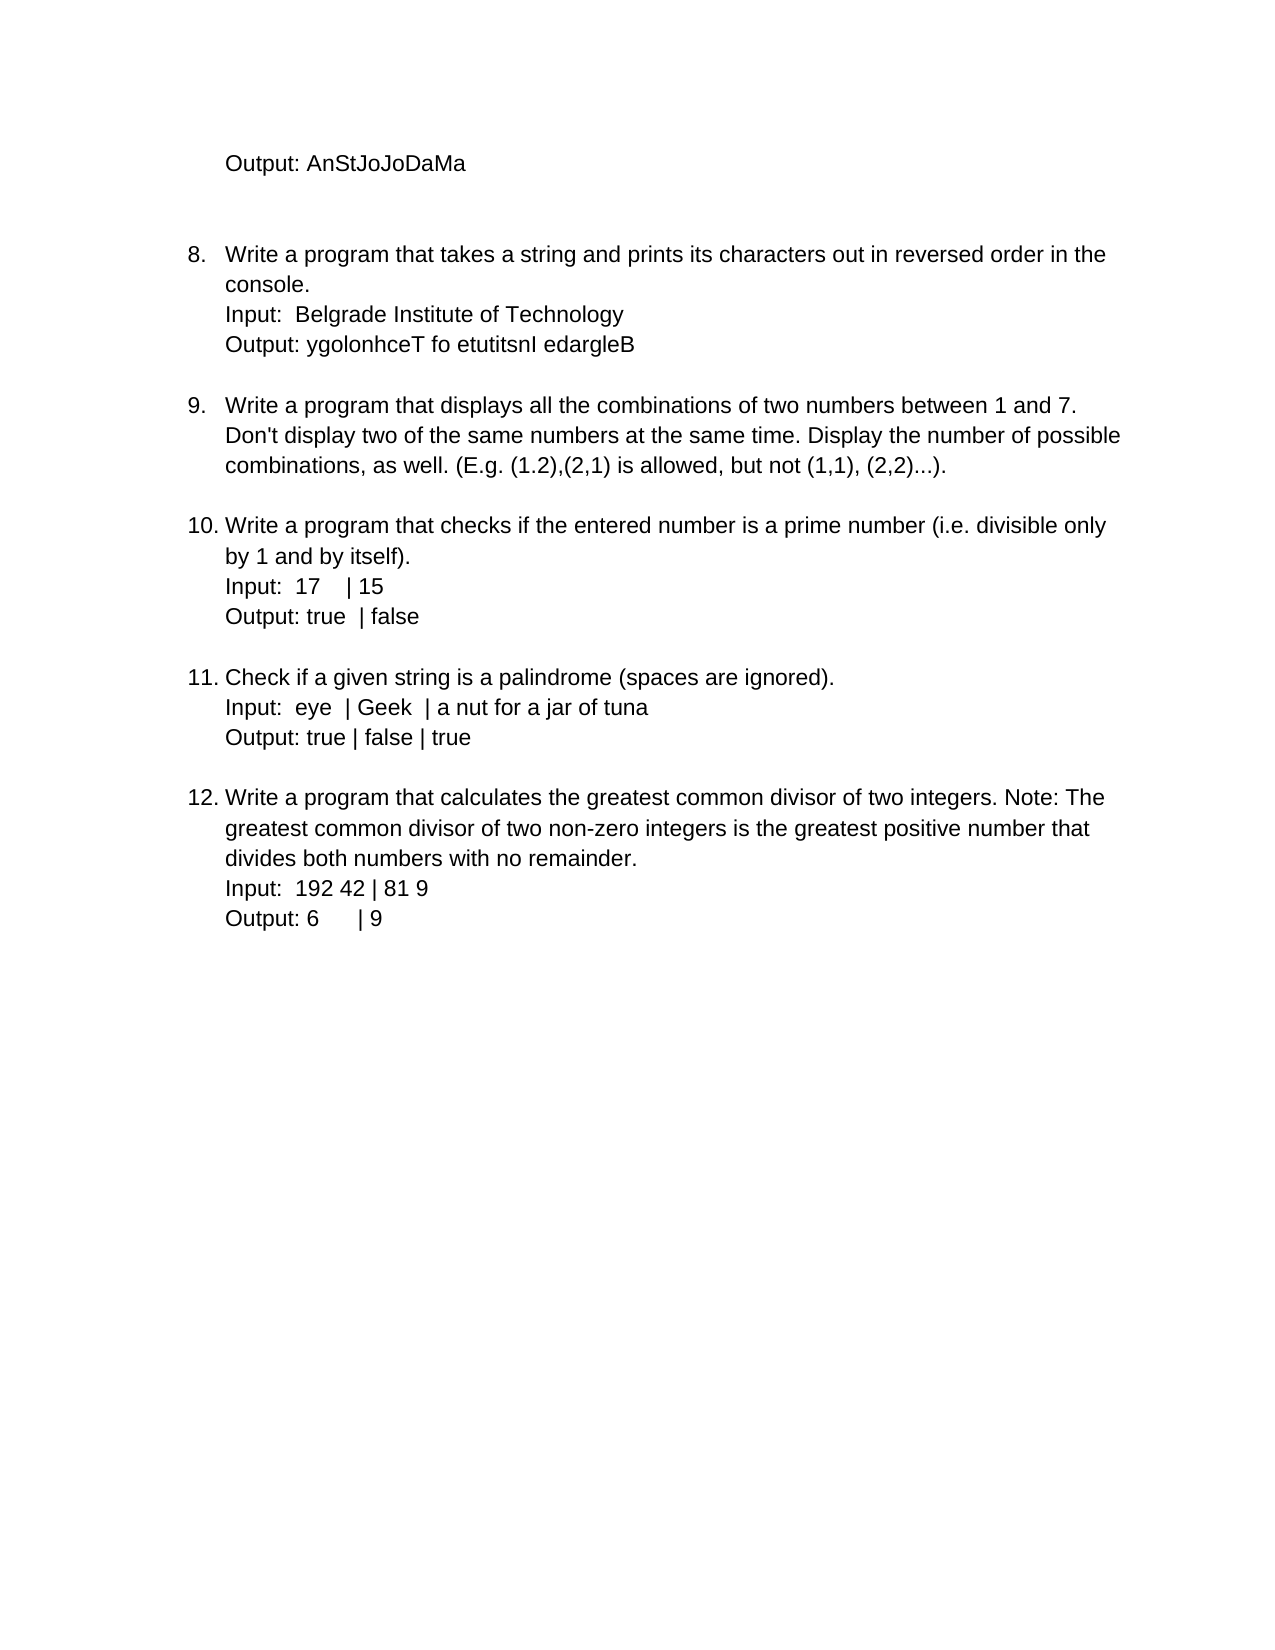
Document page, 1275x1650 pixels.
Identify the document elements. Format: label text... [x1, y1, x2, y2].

text Output: 6 | 9 [150, 905, 1125, 932]
text Output: AnStJoJoDaMa [150, 150, 1125, 176]
text Output: true | false [150, 603, 1125, 629]
text Input: 192 42 | 81 9 [150, 875, 1125, 901]
list Write a program that displays all the combinations of two numbers between 1 and 7. Don't display two of the same numbers at the same time. Display the number of possible combinations, as well. (E.g. (1.2),(2,1) is allowed, but not (1,1), (2,2)...). [187, 392, 1125, 478]
list Check if a given string is a palindrome (spaces are ignored). [187, 663, 1125, 690]
list Write a program that takes a string and prints its characters out in reversed order in the console. [187, 241, 1125, 297]
list Write a program that calculates the greatest common divisor of two integers. Note: The greatest common divisor of two non-zero integers is the greatest positive number that divides both numbers with no remainder. [187, 784, 1125, 871]
text Input: 17 | 15 [150, 573, 1125, 599]
list Write a program that checks if the entered number is a prime number (i.e. divisible only by 1 and by itself). [187, 512, 1125, 569]
text Input: eye | Geek | a nut for a jar of tuna [150, 694, 1125, 720]
text Input: Belgrade Institute of Technology [150, 301, 1125, 327]
text Output: ygolonhceT fo etutitsnI edargleB [150, 331, 1125, 358]
text Output: true | false | true [150, 724, 1125, 750]
